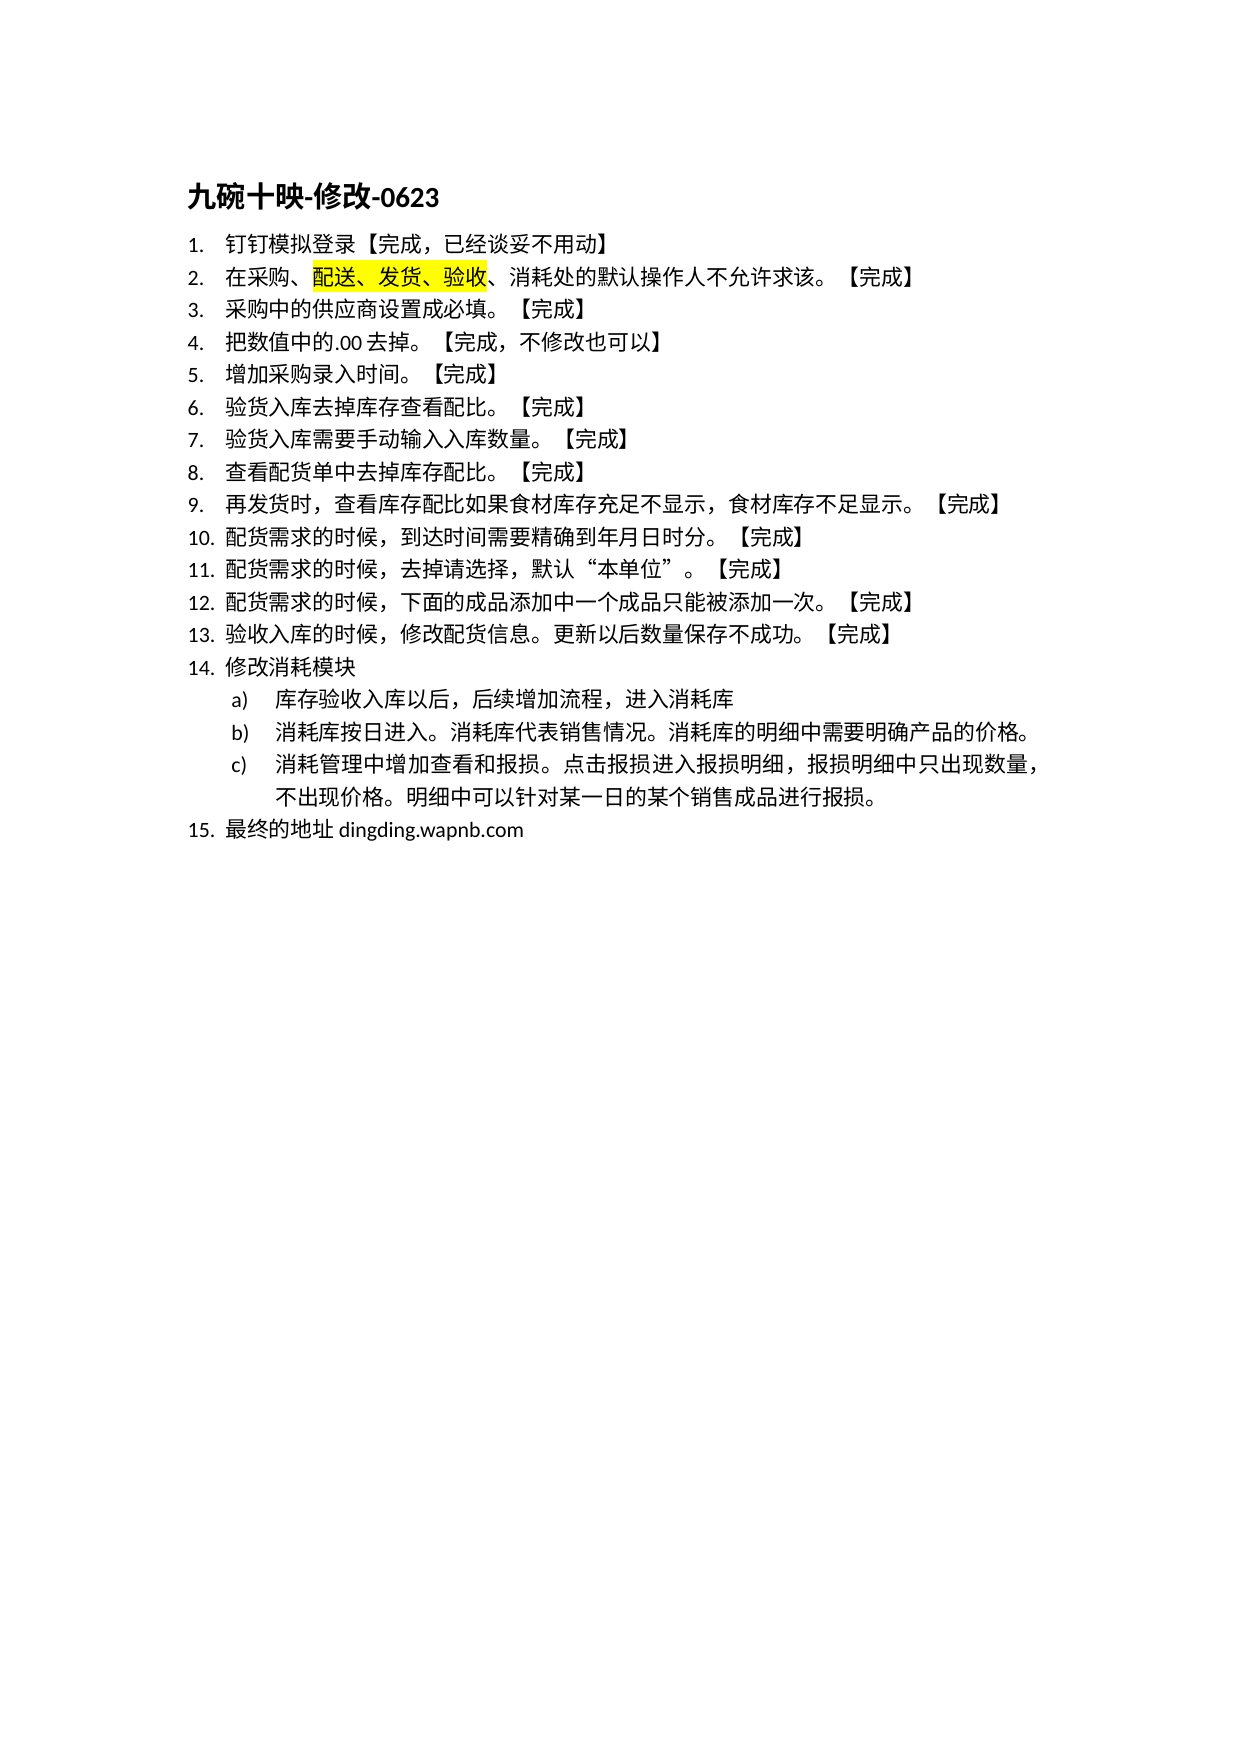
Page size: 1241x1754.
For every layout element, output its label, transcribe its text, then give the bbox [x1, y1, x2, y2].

list 配货需求的时候，去掉请选择，默认“本单位”。【完成】 [187, 552, 1053, 584]
list 修改消耗模块 [187, 649, 1053, 682]
list 再发货时，查看库存配比如果食材库存充足不显示，食材库存不足显示。【完成】 [187, 487, 1053, 519]
list 消耗管理中增加查看和报损。点击报损进入报损明细，报损明细中只出现数量，不出现价格。明细中可以针对某一日的某个销售成品进行报损。 [231, 747, 1053, 812]
list 增加采购录入时间。【完成】 [187, 357, 1053, 389]
list 配货需求的时候，到达时间需要精确到年月日时分。【完成】 [187, 519, 1053, 552]
list 验货入库需要手动输入入库数量。【完成】 [187, 422, 1053, 454]
list 最终的地址dingding.wapnb.com [187, 812, 1053, 844]
list 验收入库的时候，修改配货信息。更新以后数量保存不成功。【完成】 [187, 617, 1053, 649]
list 钉钉模拟登录【完成，已经谈妥不用动】 [187, 227, 1053, 259]
list 把数值中的.00去掉。【完成，不修改也可以】 [187, 324, 1053, 357]
list 采购中的供应商设置成必填。【完成】 [187, 292, 1053, 324]
text 九碗十映-修改-0623 [187, 162, 1053, 227]
list 配货需求的时候，下面的成品添加中一个成品只能被添加一次。【完成】 [187, 584, 1053, 617]
list 验货入库去掉库存查看配比。【完成】 [187, 389, 1053, 422]
list 库存验收入库以后，后续增加流程，进入消耗库 [231, 682, 1053, 714]
list 在采购、配送、发货、验收、消耗处的默认操作人不允许求该。【完成】 [187, 259, 1053, 292]
list 查看配货单中去掉库存配比。【完成】 [187, 454, 1053, 487]
list 消耗库按日进入。消耗库代表销售情况。消耗库的明细中需要明确产品的价格。 [231, 714, 1053, 747]
